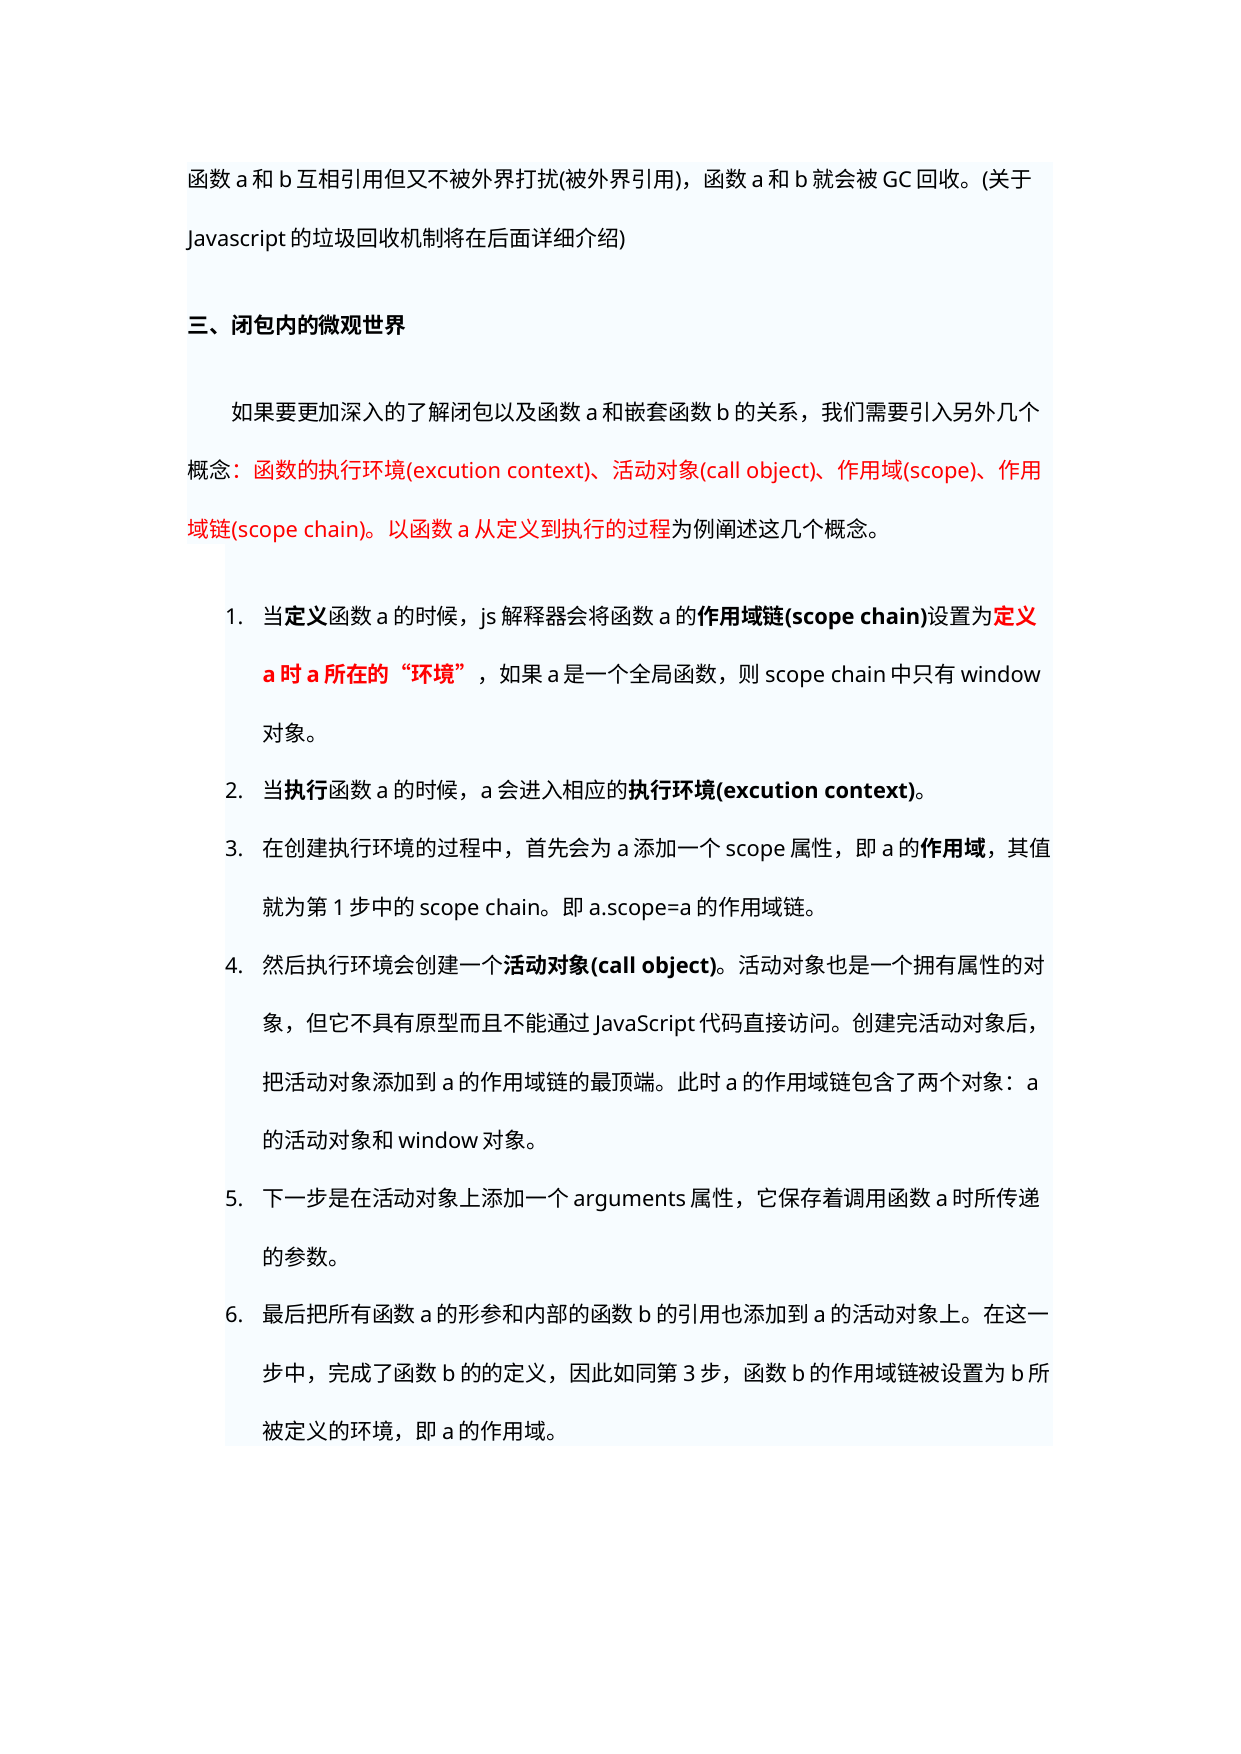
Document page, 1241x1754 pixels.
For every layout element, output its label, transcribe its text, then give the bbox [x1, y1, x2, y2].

list 最后把所有函数a的形参和内部的函数b的引用也添加到a的活动对象上。在这一步中，完成了函数b的的定义，因此如同第3步，函数b的作用域链被设置为b所被定义的环境，即a的作用域。 [225, 1297, 1053, 1446]
list 当定义函数a的时候，js解释器会将函数a的作用域链(scope chain)设置为定义a时a所在的“环境”，如果a是一个全局函数，则scope chain中只有window对象。 [225, 598, 1053, 748]
text 三、闭包内的微观世界 [187, 307, 1053, 340]
list 然后执行环境会创建一个活动对象(call object)。活动对象也是一个拥有属性的对象，但它不具有原型而且不能通过JavaScript代码直接访问。创建完活动对象后，把活动对象添加到a的作用域链的最顶端。此时a的作用域链包含了两个对象：a的活动对象和window对象。 [225, 947, 1053, 1155]
text 如果要更加深入的了解闭包以及函数a和嵌套函数b的关系，我们需要引入另外几个概念：函数的执行环境(excution context)、活动对象(call object)、作用域(scope)、作用域链(scope chain)。以函数a从定义到执行的过程为例阐述这几个概念。 [187, 394, 1053, 544]
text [187, 162, 1053, 253]
list 在创建执行环境的过程中，首先会为a添加一个scope属性，即a的作用域，其值就为第1步中的scope chain。即a.scope=a的作用域链。 [225, 831, 1053, 922]
list 下一步是在活动对象上添加一个arguments属性，它保存着调用函数a时所传递的参数。 [225, 1181, 1053, 1272]
list 当执行函数a的时候，a会进入相应的执行环境(excution context)。 [225, 773, 1053, 806]
